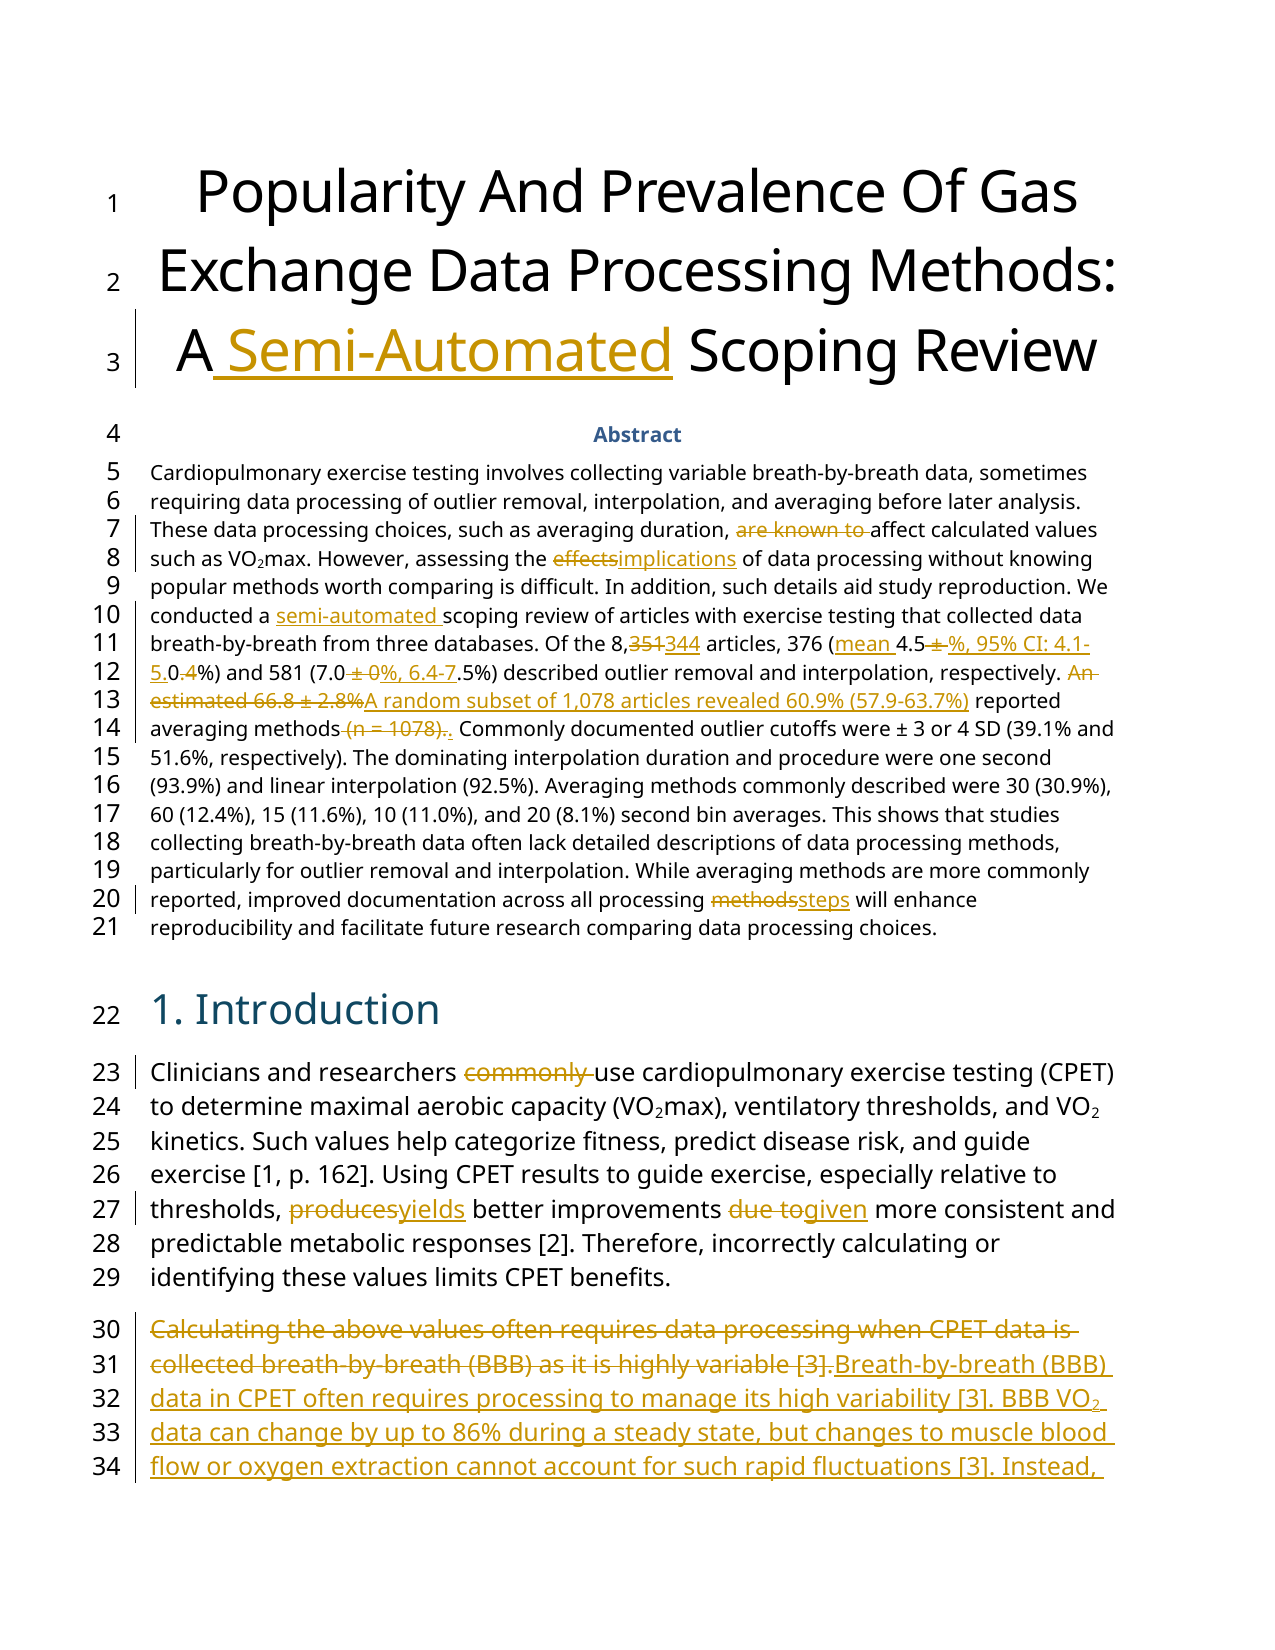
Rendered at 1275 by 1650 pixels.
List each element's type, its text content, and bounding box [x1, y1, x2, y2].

text Clinicians and researchers use cardiopulmonary exercise testing (CPET) to determine maximal aerobic capacity (VO2max), ventilatory thresholds, and VO2 kinetics. Such values help categorize fitness, predict disease risk, and guide exercise [1, p. 162]. Using CPET results to guide exercise, especially relative to thresholds, better improvements more consistent and predictable metabolic responses [2]. Therefore, incorrectly calculating or identifying these values limits CPET benefits. [150, 1055, 1125, 1293]
title Abstract [150, 420, 1125, 448]
title Popularity And Prevalence Of Gas Exchange Data Processing Methods: A Scoping Review [150, 150, 1125, 388]
text Cardiopulmonary exercise testing involves collecting variable breath-by-breath data, sometimes requiring data processing of outlier removal, interpolation, and averaging before later analysis. These data processing choices, such as averaging duration, affect calculated values such as VO2max. However, assessing the of data processing without knowing popular methods worth comparing is difficult. In addition, such details aid study reproduction. We conducted a scoping review of articles with exercise testing that collected data breath-by-breath from three databases. Of the 8, articles, 376 (4.50%) and 581 (7.0.5%) described outlier removal and interpolation, respectively. reported averaging methods Commonly documented outlier cutoffs were ± 3 or 4 SD (39.1% and 51.6%, respectively). The dominating interpolation duration and procedure were one second (93.9%) and linear interpolation (92.5%). Averaging methods commonly described were 30 (30.9%), 60 (12.4%), 15 (11.6%), 10 (11.0%), and 20 (8.1%) second bin averages. This shows that studies collecting breath-by-breath data often lack detailed descriptions of data processing methods, particularly for outlier removal and interpolation. While averaging methods are more commonly reported, improved documentation across all processing will enhance reproducibility and facilitate future research comparing data processing choices. [150, 458, 1125, 942]
subtitle 1. Introduction [150, 979, 1125, 1036]
